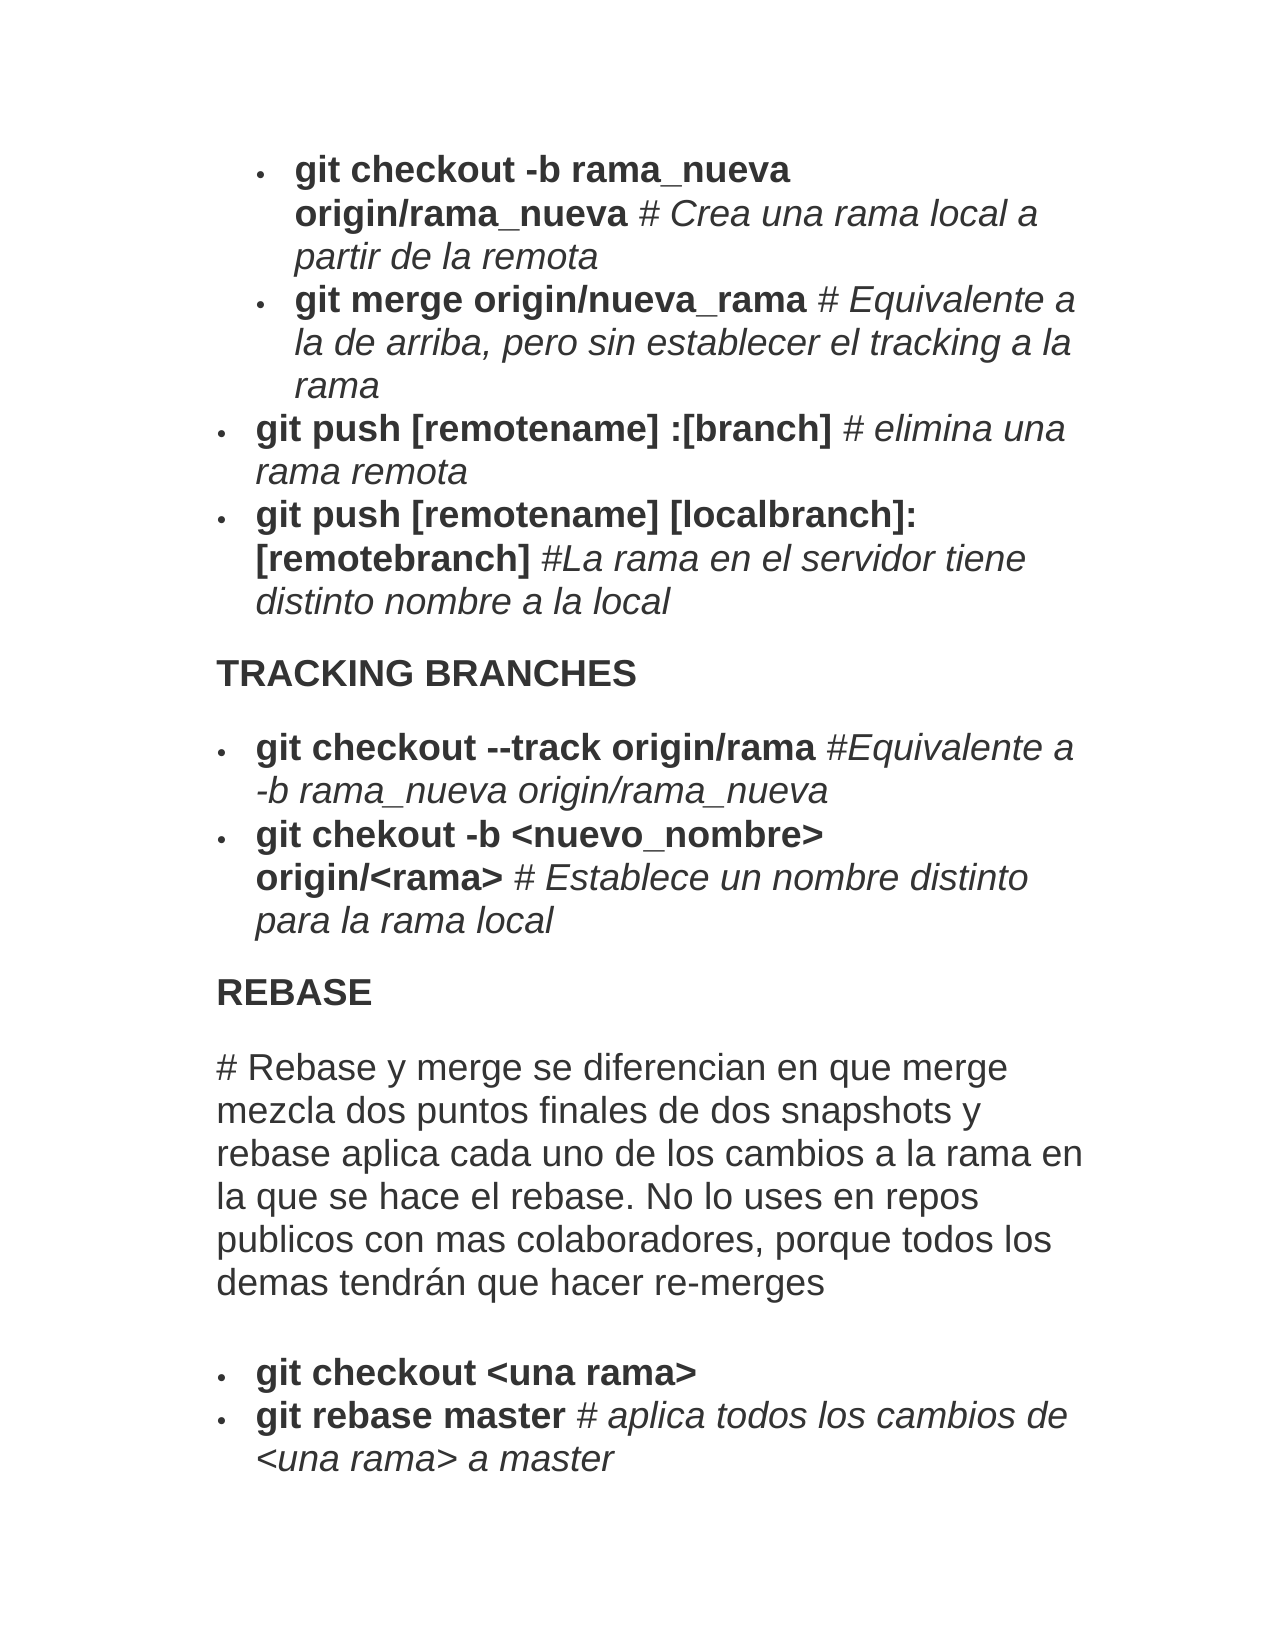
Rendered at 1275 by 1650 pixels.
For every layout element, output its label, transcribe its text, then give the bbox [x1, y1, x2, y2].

text # Rebase y merge se diferencian en que merge mezcla dos puntos finales de dos snapshots y rebase aplica cada uno de los cambios a la rama en la que se hace el rebase. No lo uses en repos publicos con mas colaboradores, porque todos los demas tendrán que hacer re-merges [216, 1045, 1098, 1303]
list git push [remotename] [localbranch]:[remotebranch] #La rama en el servidor tiene distinto nombre a la local [218, 493, 1098, 622]
text TRACKING BRANCHES [216, 651, 1098, 694]
list git chekout -b <nuevo_nombre> origin/<rama> # Establece un nombre distinto para la rama local [218, 812, 1098, 941]
list git merge origin/nueva_rama # Equivalente a la de arriba, pero sin establecer el tracking a la rama [257, 277, 1098, 406]
list git push [remotename] :[branch] # elimina una rama remota [218, 406, 1098, 493]
text REBASE [216, 970, 1098, 1013]
list git rebase master # aplica todos los cambios de <una rama> a master [218, 1393, 1098, 1480]
list git checkout -b rama_nueva origin/rama_nueva # Crea una rama local a partir de la remota [257, 148, 1098, 277]
list git checkout <una rama> [218, 1350, 1098, 1393]
list git checkout --track origin/rama #Equivalente a -b rama_nueva origin/rama_nueva [218, 726, 1098, 812]
